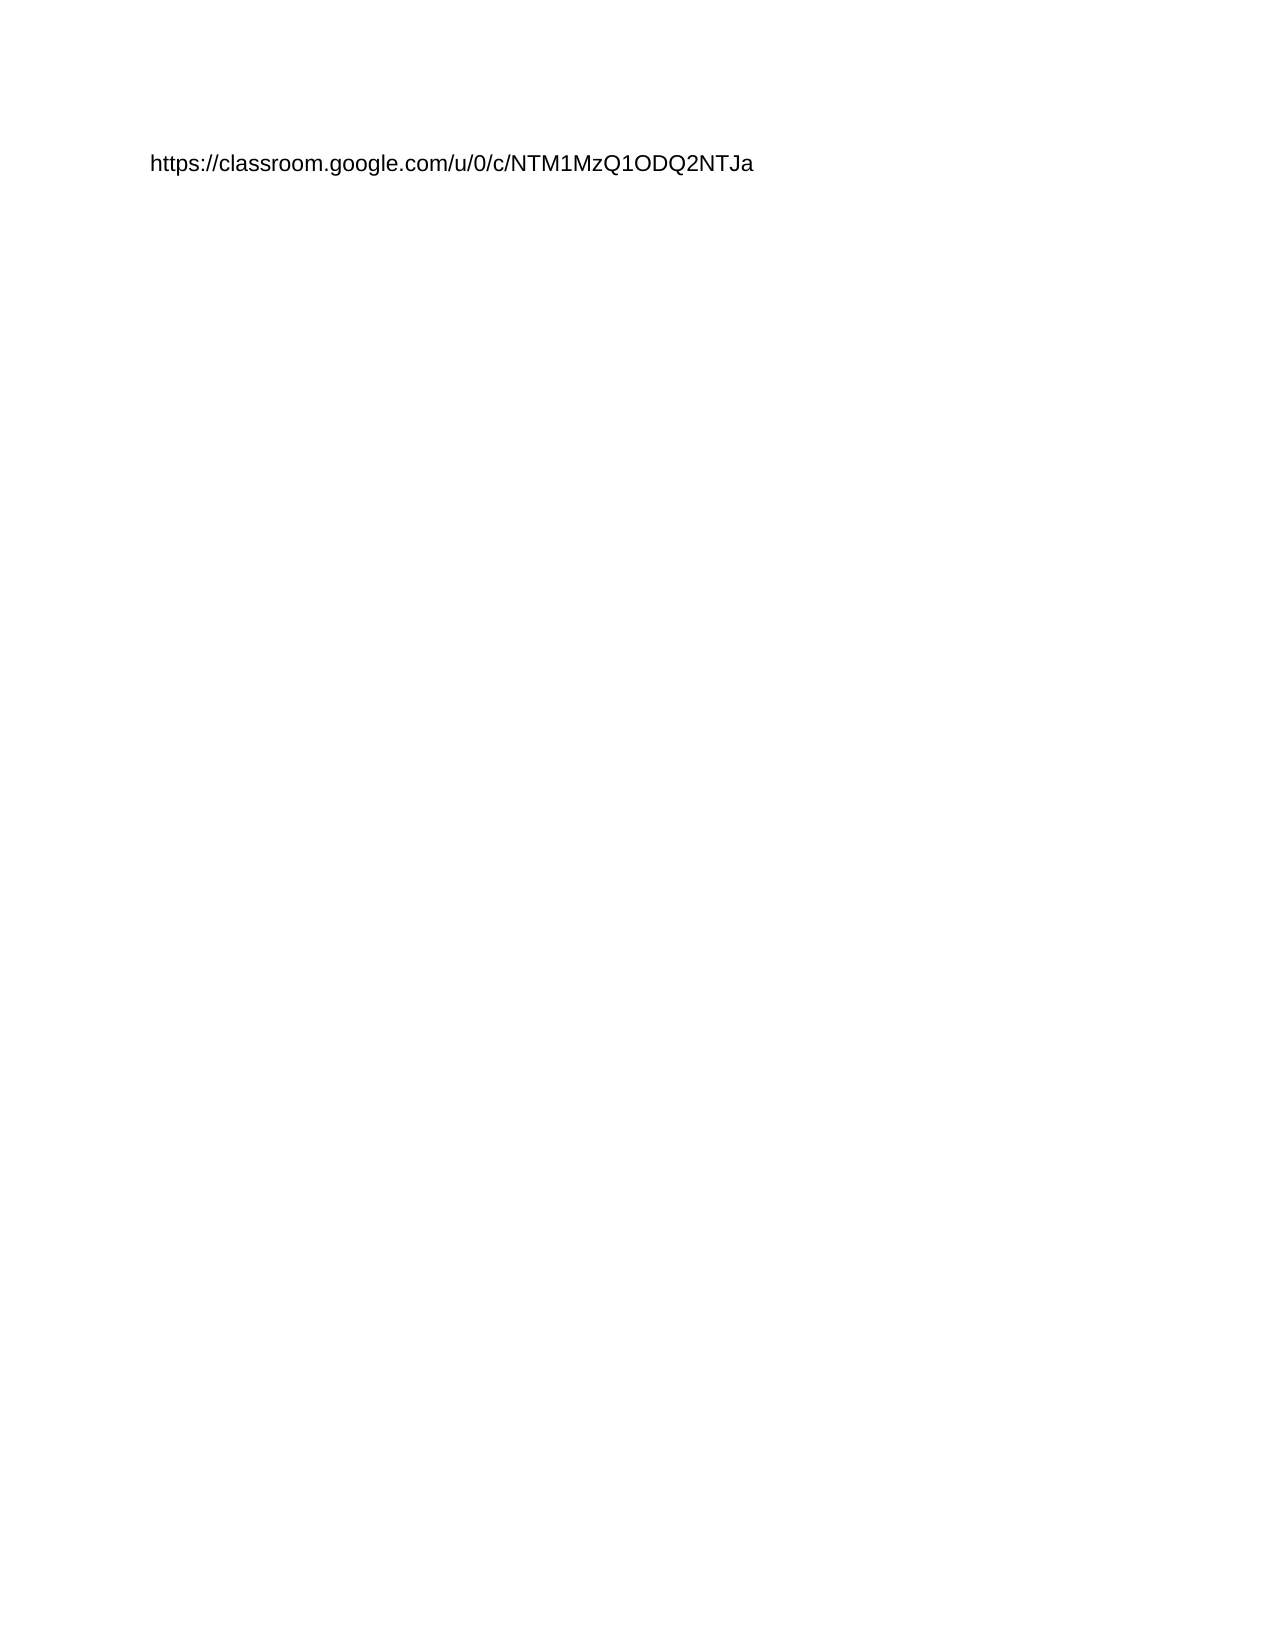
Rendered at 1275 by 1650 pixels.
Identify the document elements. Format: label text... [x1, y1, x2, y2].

text https://classroom.google.com/u/0/c/NTM1MzQ1ODQ2NTJa [150, 150, 1125, 176]
